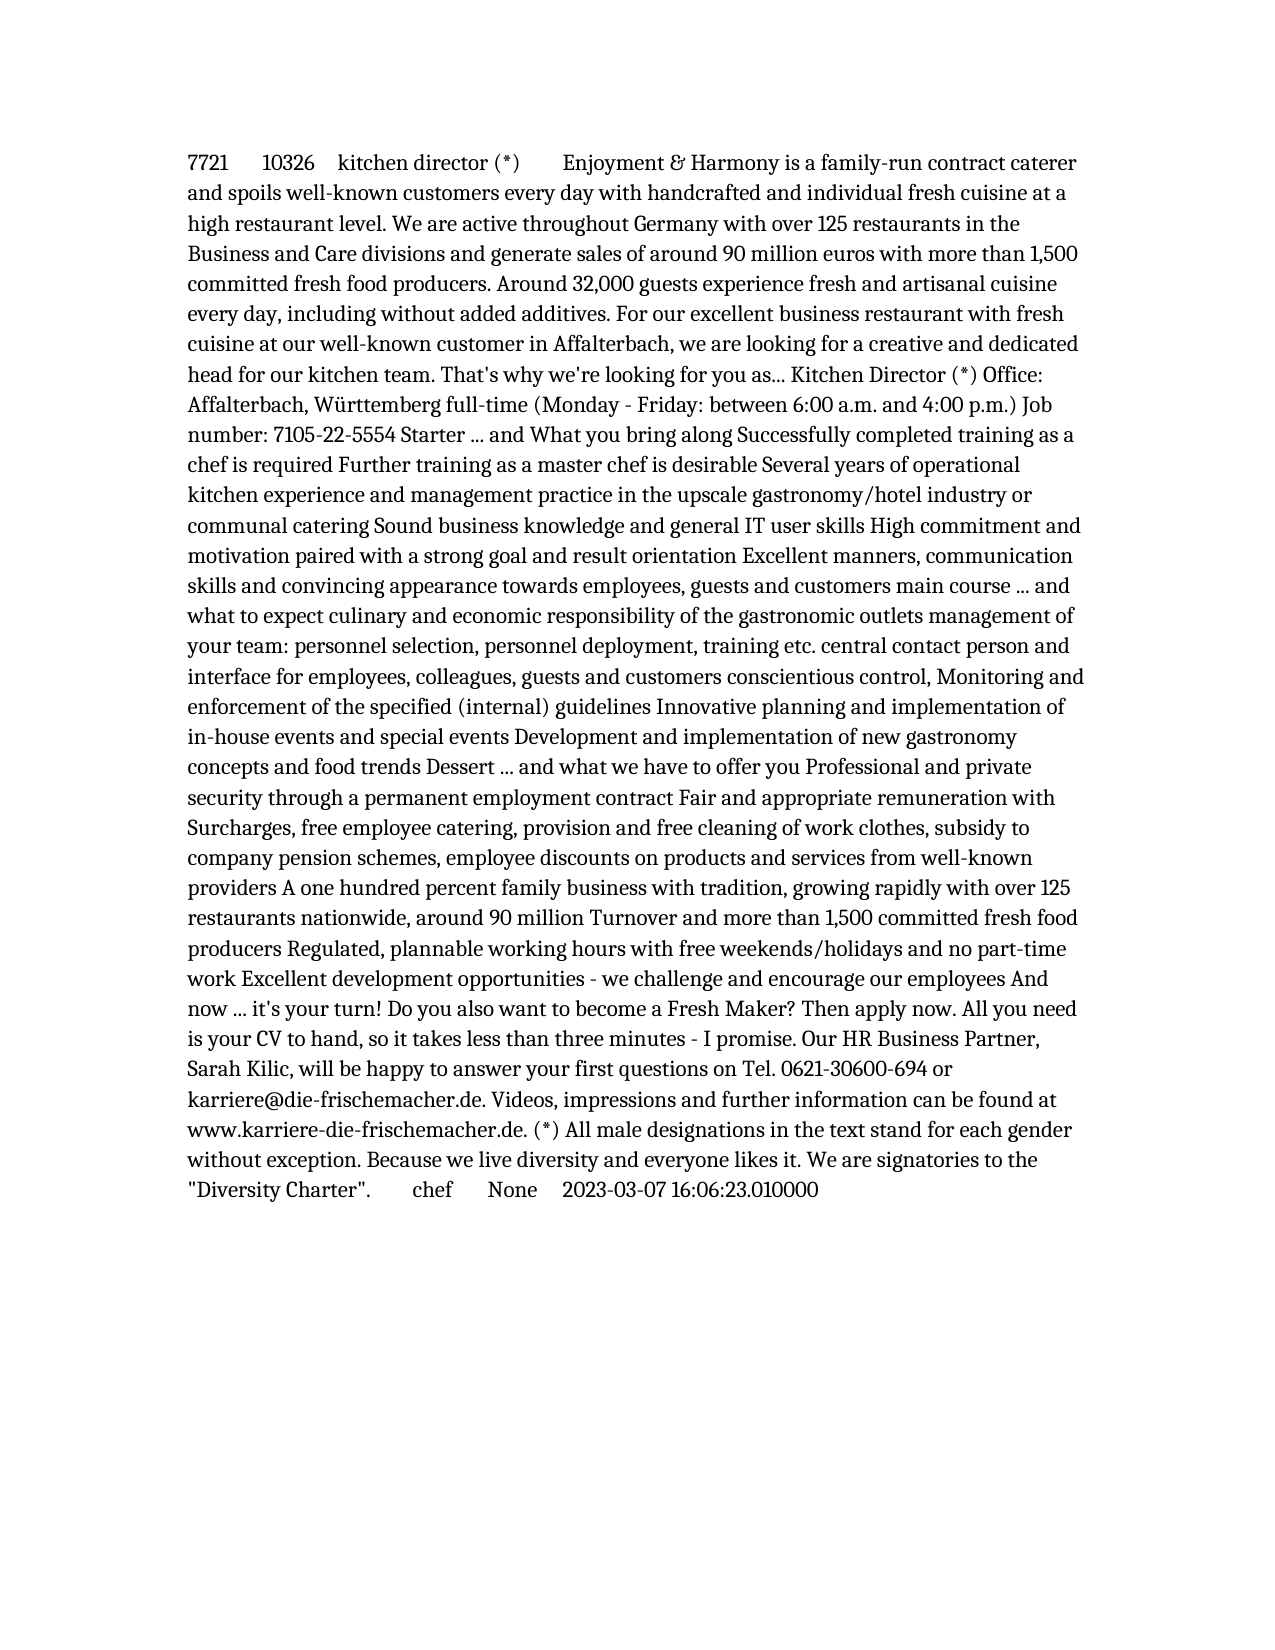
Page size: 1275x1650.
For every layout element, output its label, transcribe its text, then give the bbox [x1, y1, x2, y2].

text 7721 10326 kitchen director (*) Enjoyment & Harmony is a family-run contract caterer and spoils well-known customers every day with handcrafted and individual fresh cuisine at a high restaurant level. We are active throughout Germany with over 125 restaurants in the Business and Care divisions and generate sales of around 90 million euros with more than 1,500 committed fresh food producers. Around 32,000 guests experience fresh and artisanal cuisine every day, including without added additives. For our excellent business restaurant with fresh cuisine at our well-known customer in Affalterbach, we are looking for a creative and dedicated head for our kitchen team. That's why we're looking for you as... Kitchen Director (*) Office: Affalterbach, Württemberg full-time (Monday - Friday: between 6:00 a.m. and 4:00 p.m.) Job number: 7105-22-5554 Starter ... and What you bring along Successfully completed training as a chef is required Further training as a master chef is desirable Several years of operational kitchen experience and management practice in the upscale gastronomy/hotel industry or communal catering Sound business knowledge and general IT user skills High commitment and motivation paired with a strong goal and result orientation Excellent manners, communication skills and convincing appearance towards employees, guests and customers main course ... and what to expect culinary and economic responsibility of the gastronomic outlets management of your team: personnel selection, personnel deployment, training etc. central contact person and interface for employees, colleagues, guests and customers conscientious control, Monitoring and enforcement of the specified (internal) guidelines Innovative planning and implementation of in-house events and special events Development and implementation of new gastronomy concepts and food trends Dessert ... and what we have to offer you Professional and private security through a permanent employment contract Fair and appropriate remuneration with Surcharges, free employee catering, provision and free cleaning of work clothes, subsidy to company pension schemes, employee discounts on products and services from well-known providers A one hundred percent family business with tradition, growing rapidly with over 125 restaurants nationwide, around 90 million Turnover and more than 1,500 committed fresh food producers Regulated, plannable working hours with free weekends/holidays and no part-time work Excellent development opportunities - we challenge and encourage our employees And now ... it's your turn! Do you also want to become a Fresh Maker? Then apply now. All you need is your CV to hand, so it takes less than three minutes - I promise. Our HR Business Partner, Sarah Kilic, will be happy to answer your first questions on Tel. 0621-30600-694 or karriere@die-frischemacher.de. Videos, impressions and further information can be found at www.karriere-die-frischemacher.de. (*) All male designations in the text stand for each gender without exception. Because we live diversity and everyone likes it. We are signatories to the "Diversity Charter". chef None 2023-03-07 16:06:23.010000 [187, 150, 1087, 1234]
